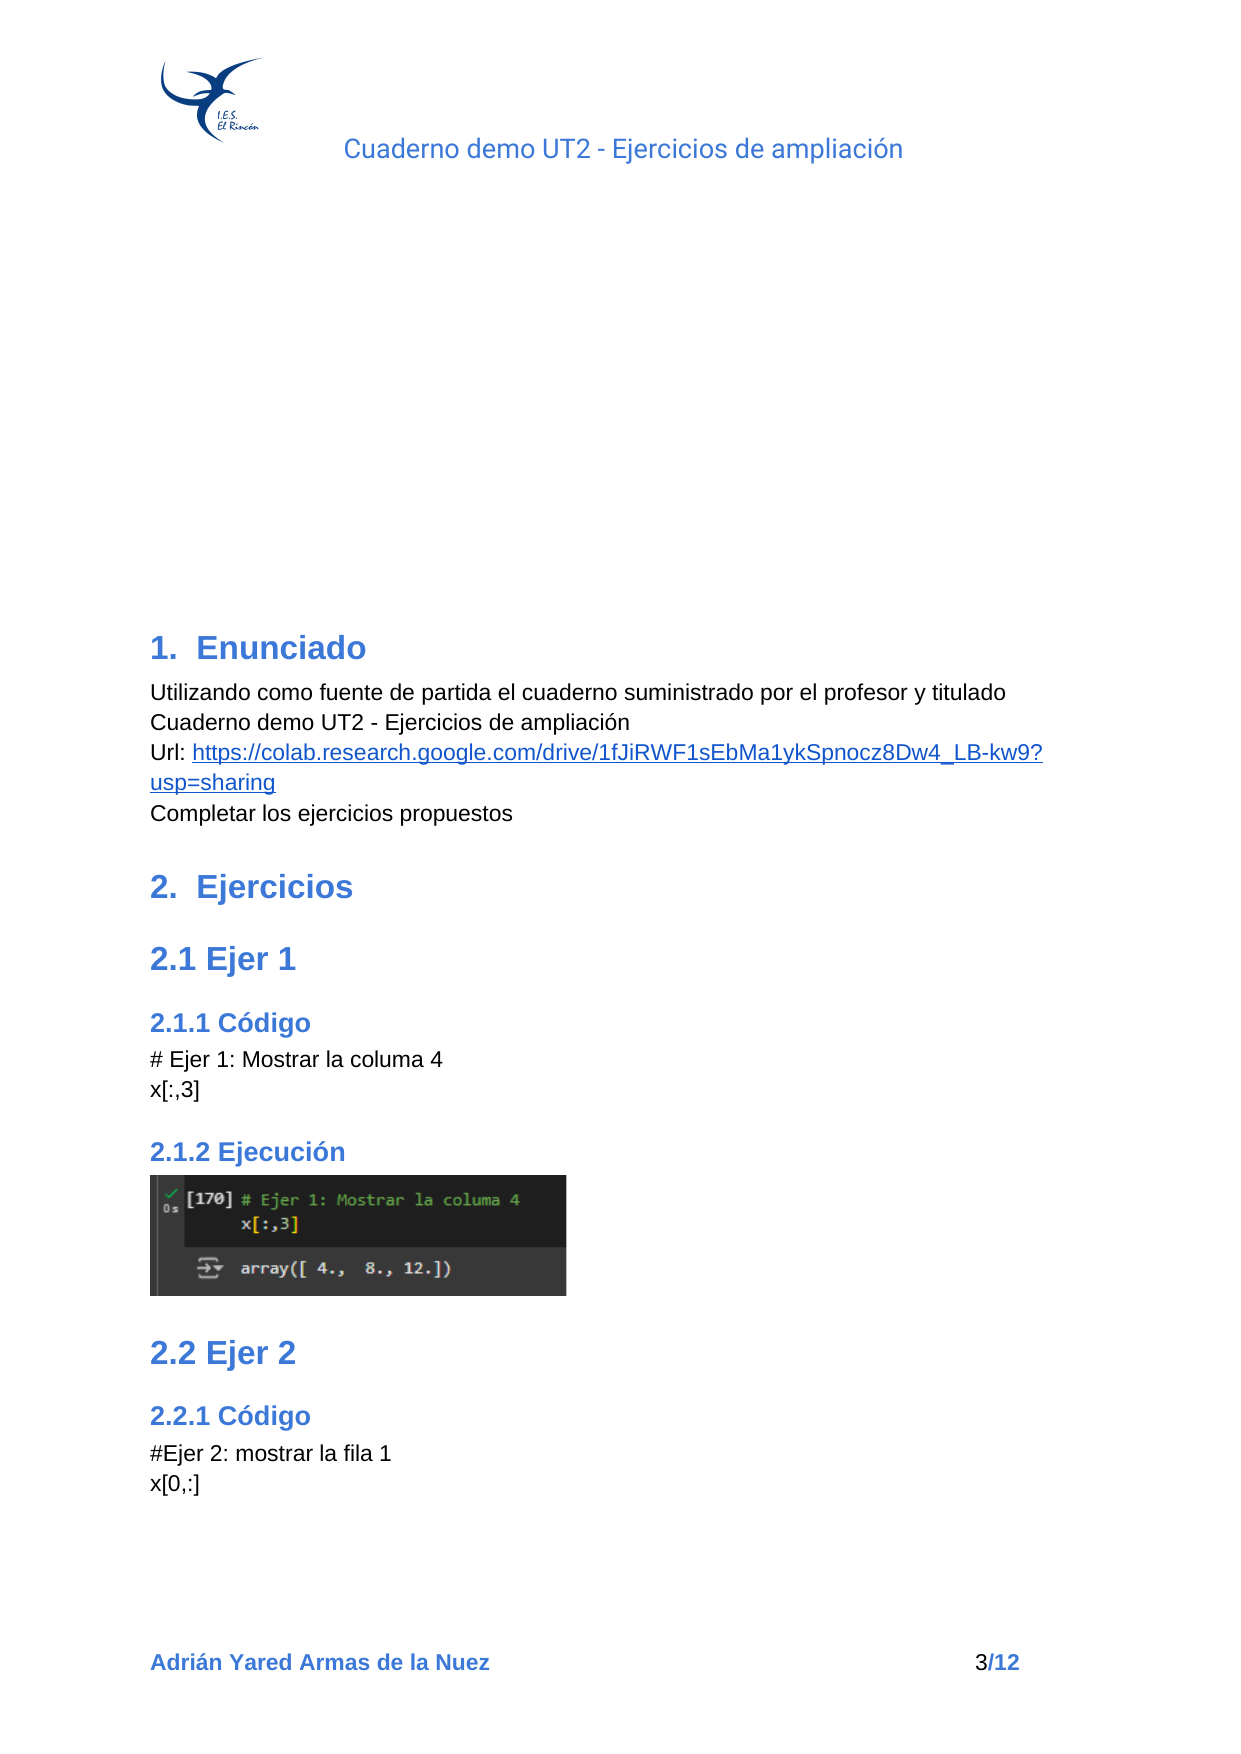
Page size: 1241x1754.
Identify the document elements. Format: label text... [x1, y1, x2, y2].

text Utilizando como fuente de partida el cuaderno suministrado por el profesor y titulado [150, 679, 1090, 705]
subtitle 1. Enunciado [150, 628, 1090, 666]
subtitle 2.1.2 Ejecución [150, 1136, 1090, 1167]
text Url: https://colab.research.google.com/drive/1fJiRWF1sEbMa1ykSpnocz8Dw4_LB-kw9?usp=sharing [150, 739, 1090, 796]
text #Ejer 2: mostrar la fila 1 [150, 1440, 1090, 1466]
picture [150, 1175, 567, 1296]
text Cuaderno demo UT2 - Ejercicios de ampliación [150, 709, 1090, 735]
subtitle 2.1 Ejer 1 [150, 939, 1090, 977]
subtitle 2.1.1 Código [150, 1007, 1090, 1038]
subtitle 2.2 Ejer 2 [150, 1333, 1090, 1371]
text x[:,3] [150, 1076, 1090, 1103]
text # Ejer 1: Mostrar la columa 4 [150, 1046, 1090, 1072]
subtitle 2.2.1 Código [150, 1400, 1090, 1432]
text x[0,:] [150, 1470, 1090, 1497]
picture [150, 29, 279, 159]
text Completar los ejercicios propuestos [150, 799, 1090, 826]
subtitle 2. Ejercicios [150, 867, 1090, 906]
